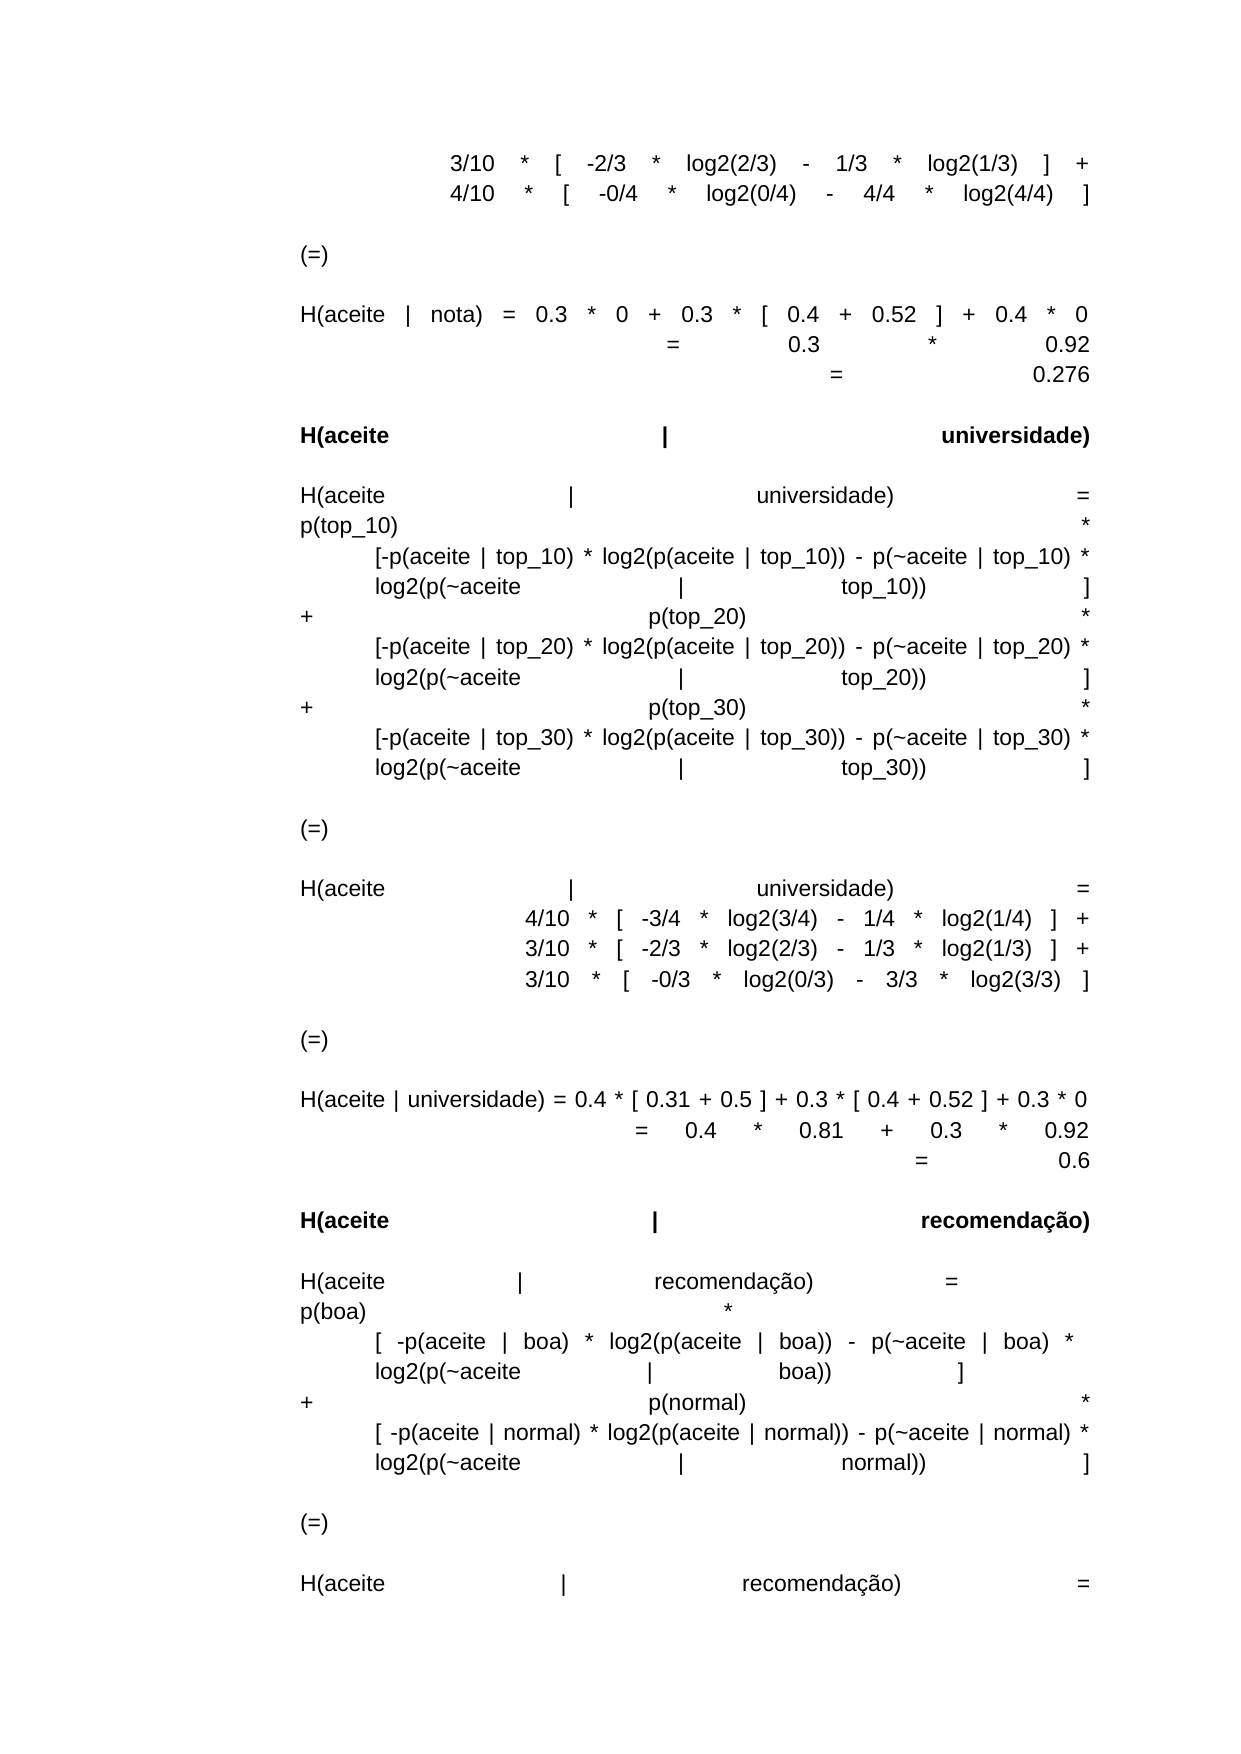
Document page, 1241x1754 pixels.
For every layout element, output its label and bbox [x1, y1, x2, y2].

list [262, 150, 1090, 1596]
